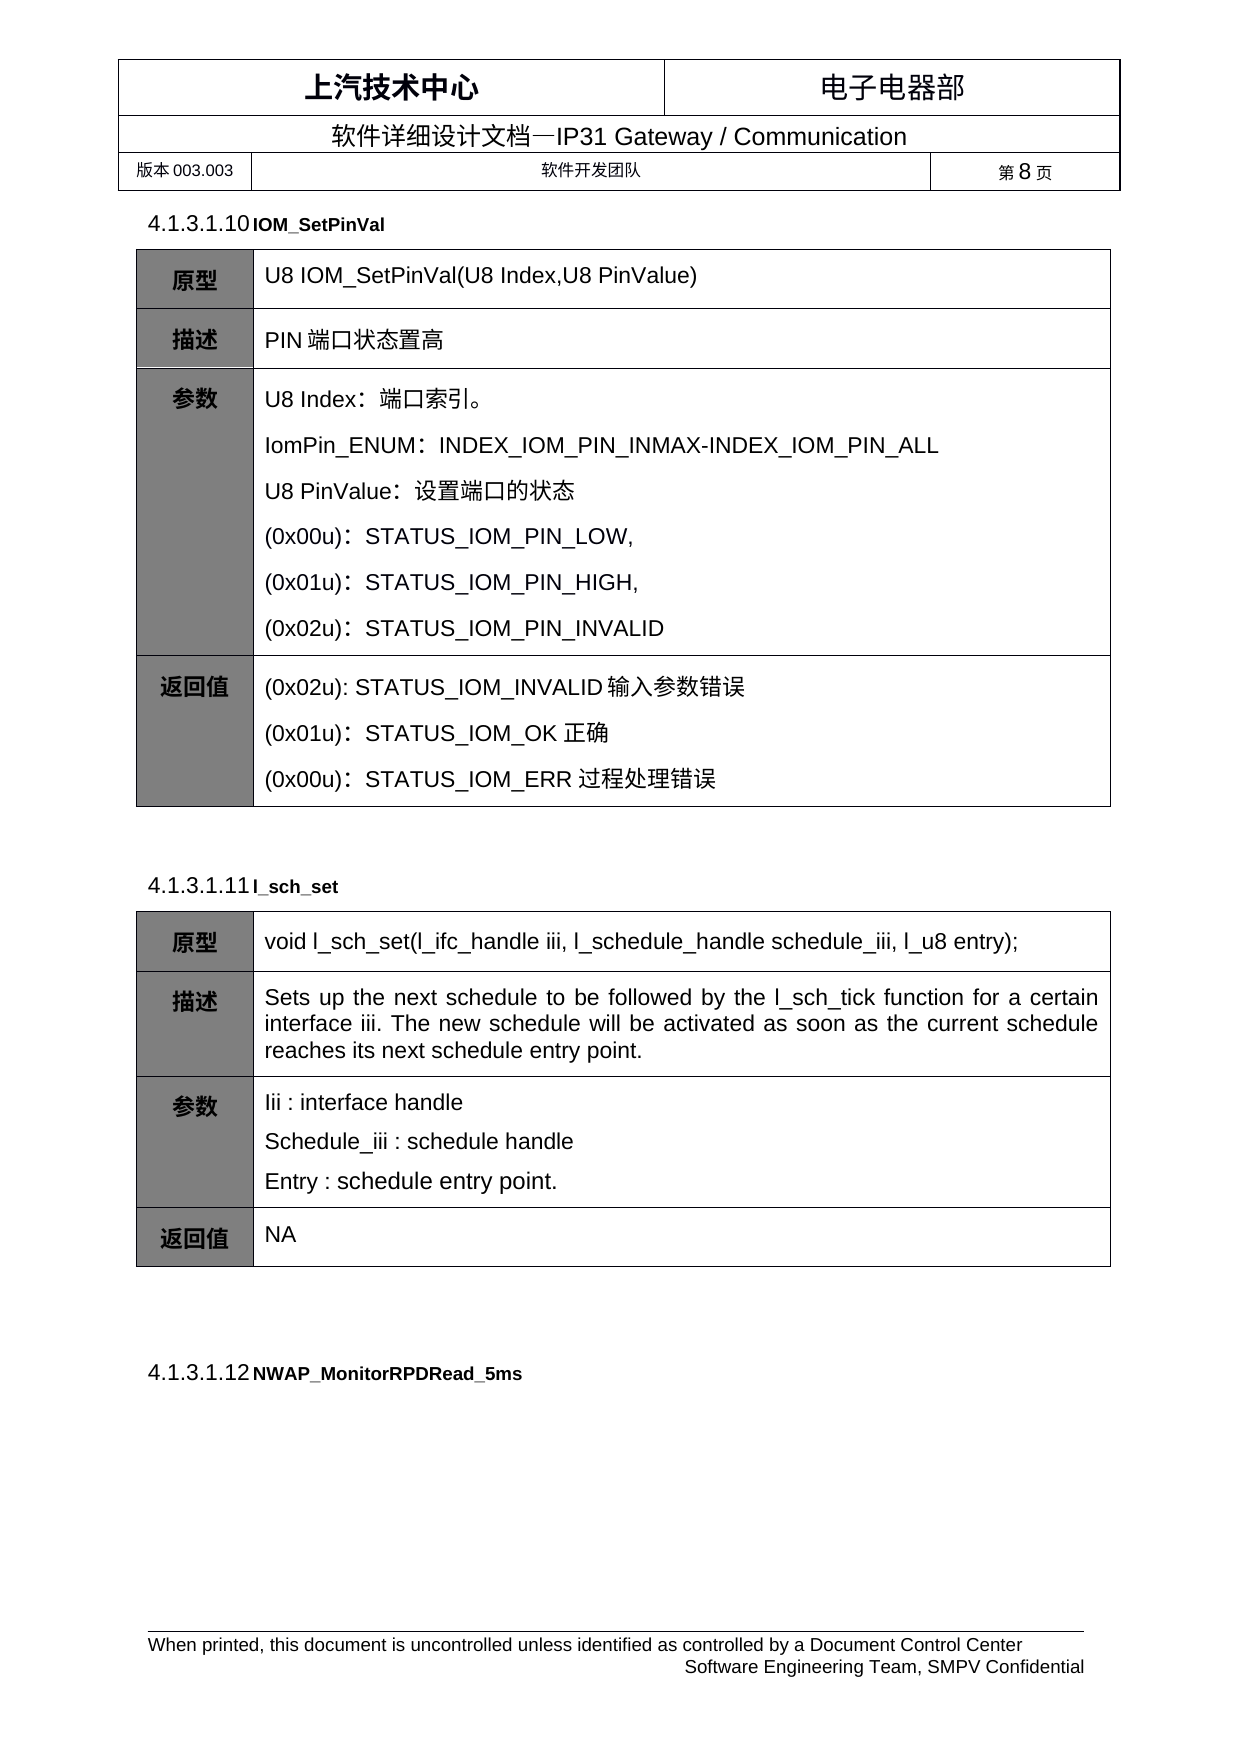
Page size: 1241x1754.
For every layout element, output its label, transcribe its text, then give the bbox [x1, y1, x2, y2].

table_cell 返回值 [137, 656, 253, 806]
table_cell (0x02u): STATUS_IOM_INVALID输入参数错误 (0x01u)：STATUS_IOM_OK 正确 (0x00u)：STATUS_IOM_ERR 过程处理错误 [254, 656, 1110, 806]
table_header void l_sch_set(l_ifc_handle iii, l_schedule_handle schedule_iii, l_u8 entry); [254, 912, 1110, 971]
table_header U8 IOM_SetPinVal(U8 Index,U8 PinValue) [254, 250, 1110, 308]
subtitle l_sch_set [148, 872, 1122, 899]
table_cell Iii : interface handle Schedule_iii : schedule handle Entry : schedule entry point. [254, 1077, 1110, 1207]
table_cell 描述 [137, 309, 253, 367]
table_cell PIN端口状态置高 [254, 309, 1110, 367]
table_cell NA [254, 1208, 1110, 1266]
subtitle NWAP_MonitorRPDRead_5ms [148, 1359, 1122, 1385]
table_header 原型 [137, 912, 253, 971]
table_cell 参数 [137, 1077, 253, 1207]
table_cell 描述 [137, 972, 253, 1076]
table_cell 返回值 [137, 1208, 253, 1266]
table_cell U8 Index：端口索引。 IomPin_ENUM：INDEX_IOM_PIN_INMAX-INDEX_IOM_PIN_ALL U8 PinValue：设置端口的状态 (0x00u)：STATUS_IOM_PIN_LOW, (0x01u)：STATUS_IOM_PIN_HIGH, (0x02u)：STATUS_IOM_PIN_INVALID [254, 369, 1110, 655]
subtitle IOM_SetPinVal [148, 210, 1122, 236]
table_cell Sets up the next schedule to be followed by the l_sch_tick function for a certain interface iii. The new schedule will be activated as soon as the current schedule reaches its next schedule entry point. [254, 972, 1110, 1076]
table_cell 参数 [137, 369, 253, 655]
table_header 原型 [137, 250, 253, 308]
